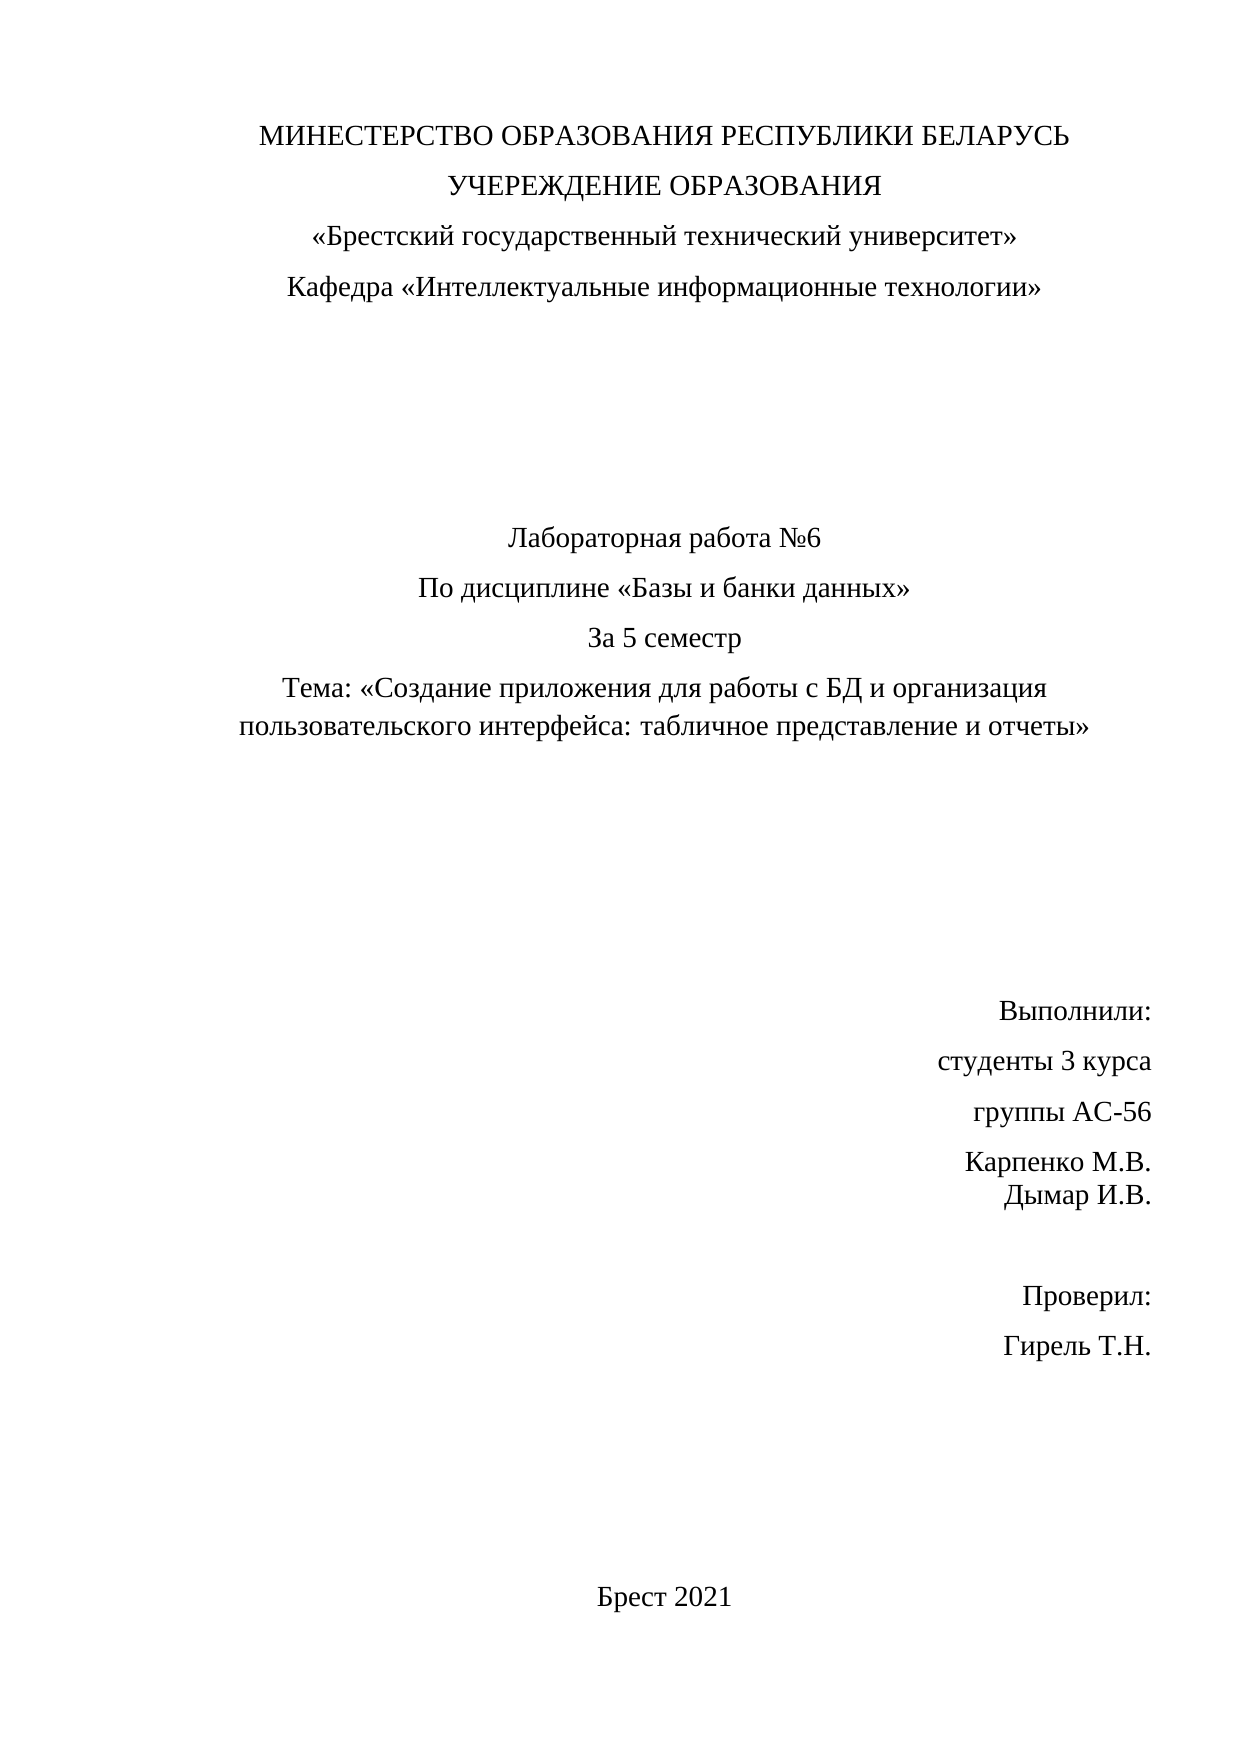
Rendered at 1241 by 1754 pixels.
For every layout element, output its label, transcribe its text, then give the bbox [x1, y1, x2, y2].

text МИНЕСТЕРСТВО ОБРАЗОВАНИЯ РЕСПУБЛИКИ БЕЛАРУСЬ [177, 118, 1152, 152]
text Карпенко М.В. Дымар И.В. [177, 1144, 1152, 1211]
text УЧЕРЕЖДЕНИЕ ОБРАЗОВАНИЯ [177, 168, 1152, 202]
text За 5 семестр [177, 620, 1152, 654]
text «Брестский государственный технический университет» [177, 218, 1152, 252]
text По дисциплине «Базы и банки данных» [177, 570, 1152, 603]
text Кафедра «Интеллектуальные информационные технологии» [177, 269, 1152, 302]
text Лабораторная работа №6 [177, 520, 1152, 553]
text студенты 3 курса [177, 1043, 1152, 1077]
text Гирель Т.Н. [177, 1328, 1152, 1362]
text Брест 2021 [177, 1579, 1152, 1613]
text Выполнили: [177, 993, 1152, 1027]
text группы АС-56 [177, 1094, 1152, 1127]
title Тема: «Создание приложения для работы с БД и организация пользовательского интерфейса: табличное представление и отчеты» [177, 670, 1152, 742]
text Проверил: [177, 1278, 1152, 1311]
